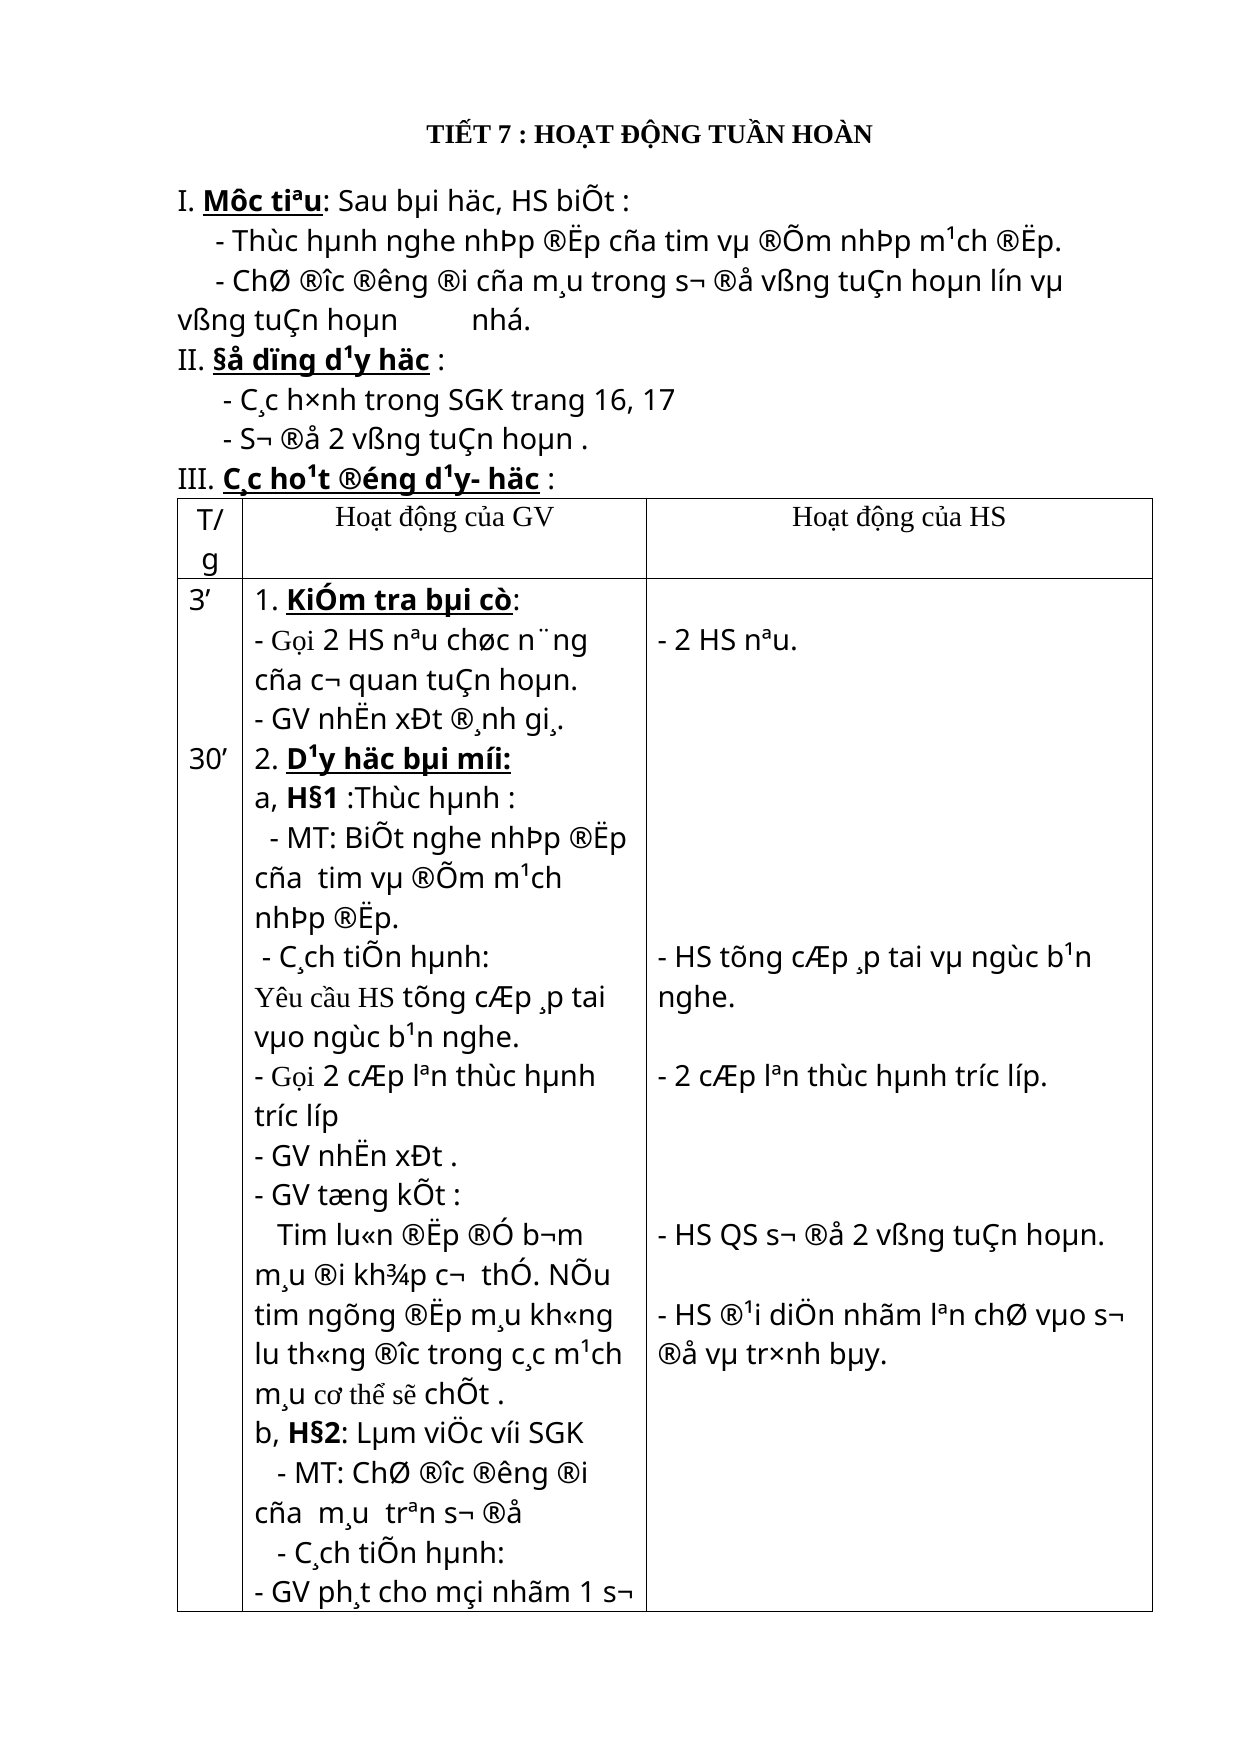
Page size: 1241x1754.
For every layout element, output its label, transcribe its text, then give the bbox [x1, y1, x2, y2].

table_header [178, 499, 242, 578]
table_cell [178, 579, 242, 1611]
text I. Môc tiªu: Sau bµi häc, HS biÕt : [177, 180, 1122, 220]
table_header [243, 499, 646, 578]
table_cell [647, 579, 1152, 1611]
text - S¬ ®å 2 vßng tuÇn hoµn . [177, 418, 1122, 458]
text TIẾT 7 : HOẠT ĐỘNG TUẦN HOÀN [177, 118, 1122, 149]
text - Thùc hµnh nghe nhÞp ®Ëp cña tim vµ ®Õm nhÞp m¹ch ®Ëp. [177, 220, 1122, 260]
text - C¸c h×nh trong SGK trang 16, 17 [177, 379, 1122, 418]
text - ChØ ®îc ®êng ®i cña m¸u trong s¬ ®å vßng tuÇn hoµn lín vµ vßng tuÇn hoµn nhá. [177, 260, 1122, 339]
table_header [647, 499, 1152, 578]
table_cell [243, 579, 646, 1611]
text II. §å dïng d¹y häc : [177, 339, 1122, 379]
text III. C¸c ho¹t ®éng d¹y- häc : [177, 458, 1122, 498]
